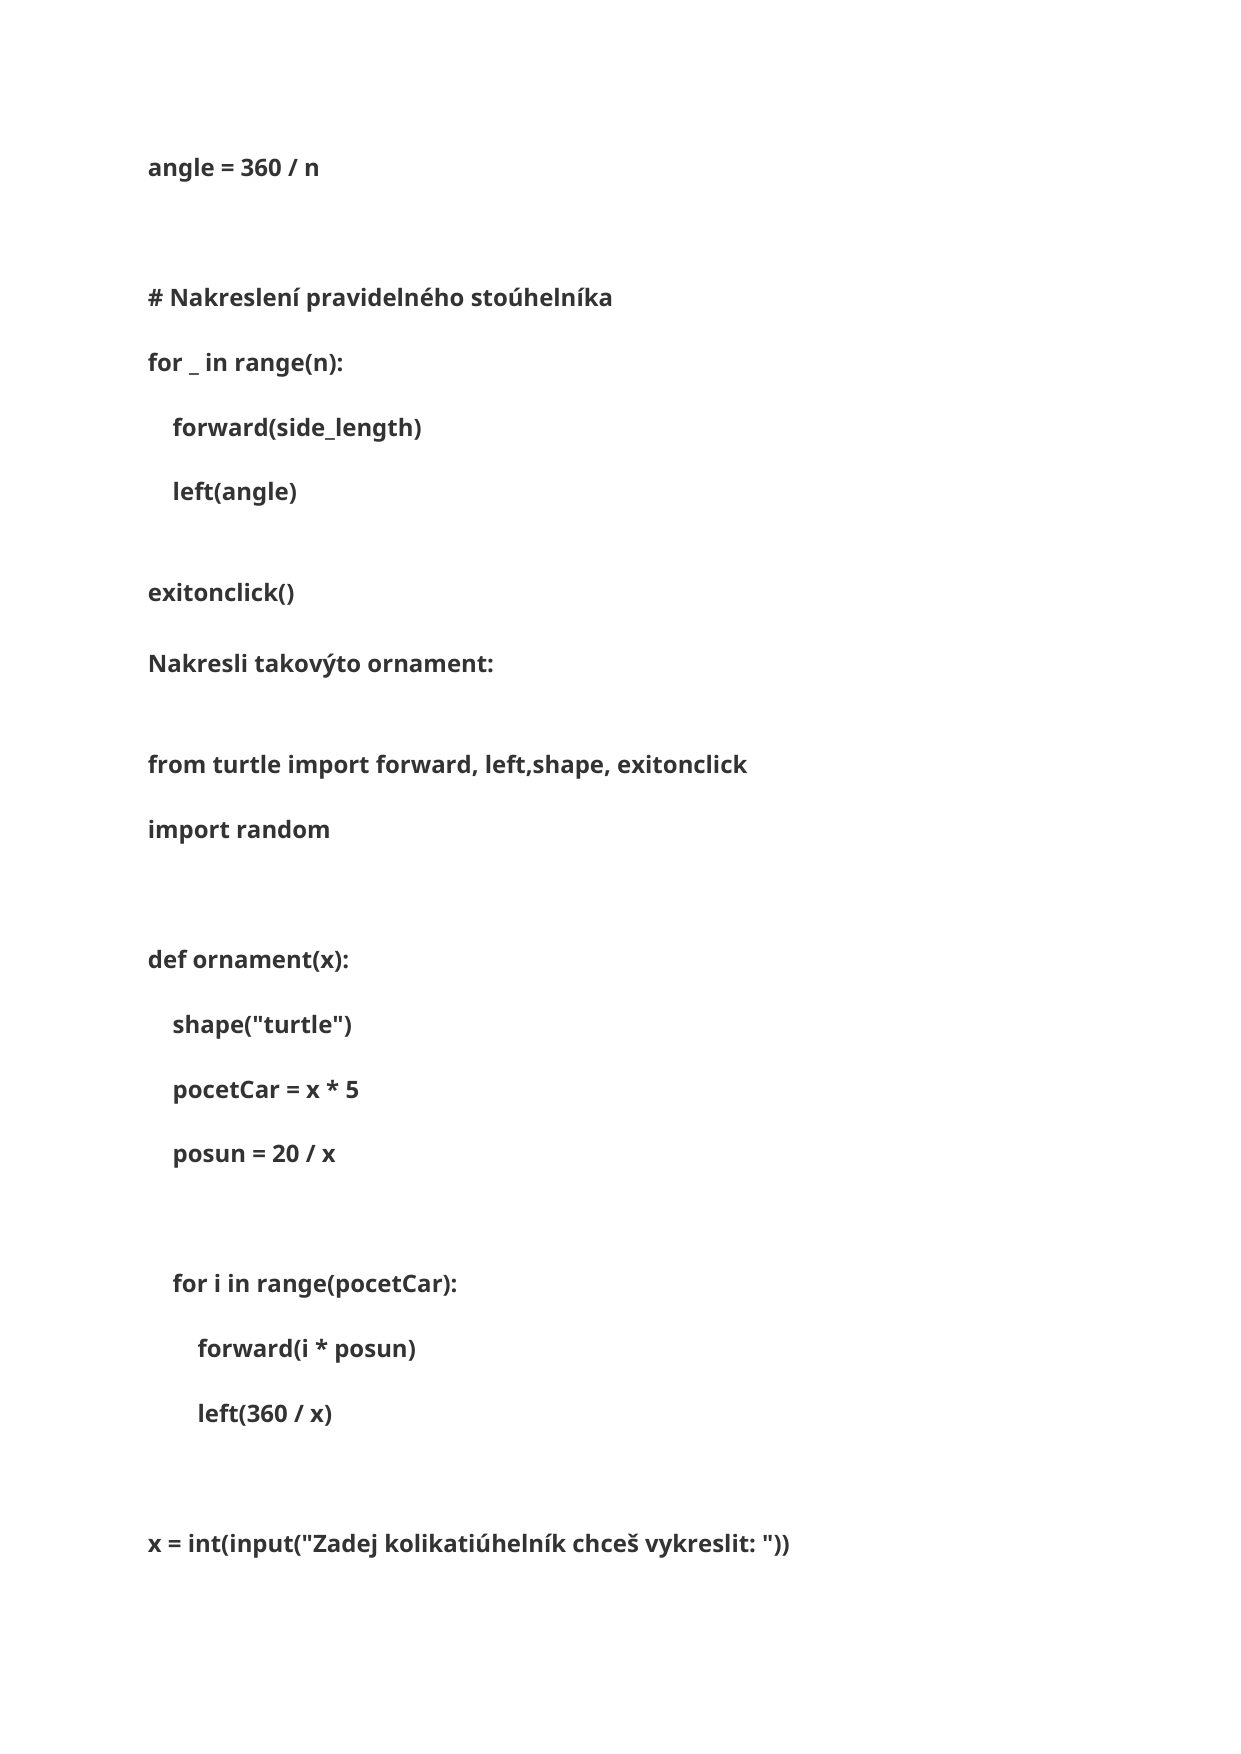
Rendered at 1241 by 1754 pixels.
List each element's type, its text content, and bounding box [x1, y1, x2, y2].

text exitonclick() [148, 573, 1093, 608]
text left(angle) [148, 472, 1093, 508]
text for i in range(pocetCar): [148, 1264, 1093, 1300]
text left(360 / x) [148, 1394, 1093, 1429]
text # Nakreslení pravidelného stoúhelníka [148, 277, 1093, 313]
text import random [148, 810, 1093, 845]
text forward(side_length) [148, 407, 1093, 443]
text shape("turtle") [148, 1004, 1093, 1040]
text angle = 360 / n [148, 148, 1093, 183]
text Nakresli takovýto ornament: [148, 644, 1093, 680]
text from turtle import forward, left,shape, exitonclick [148, 745, 1093, 781]
text forward(i * posun) [148, 1329, 1093, 1364]
text x = int(input("Zadej kolikatiúhelník chceš vykreslit: ")) [148, 1523, 1093, 1559]
text for _ in range(n): [148, 342, 1093, 378]
text pocetCar = x * 5 [148, 1069, 1093, 1105]
text posun = 20 / x [148, 1134, 1093, 1170]
text def ornament(x): [148, 939, 1093, 975]
